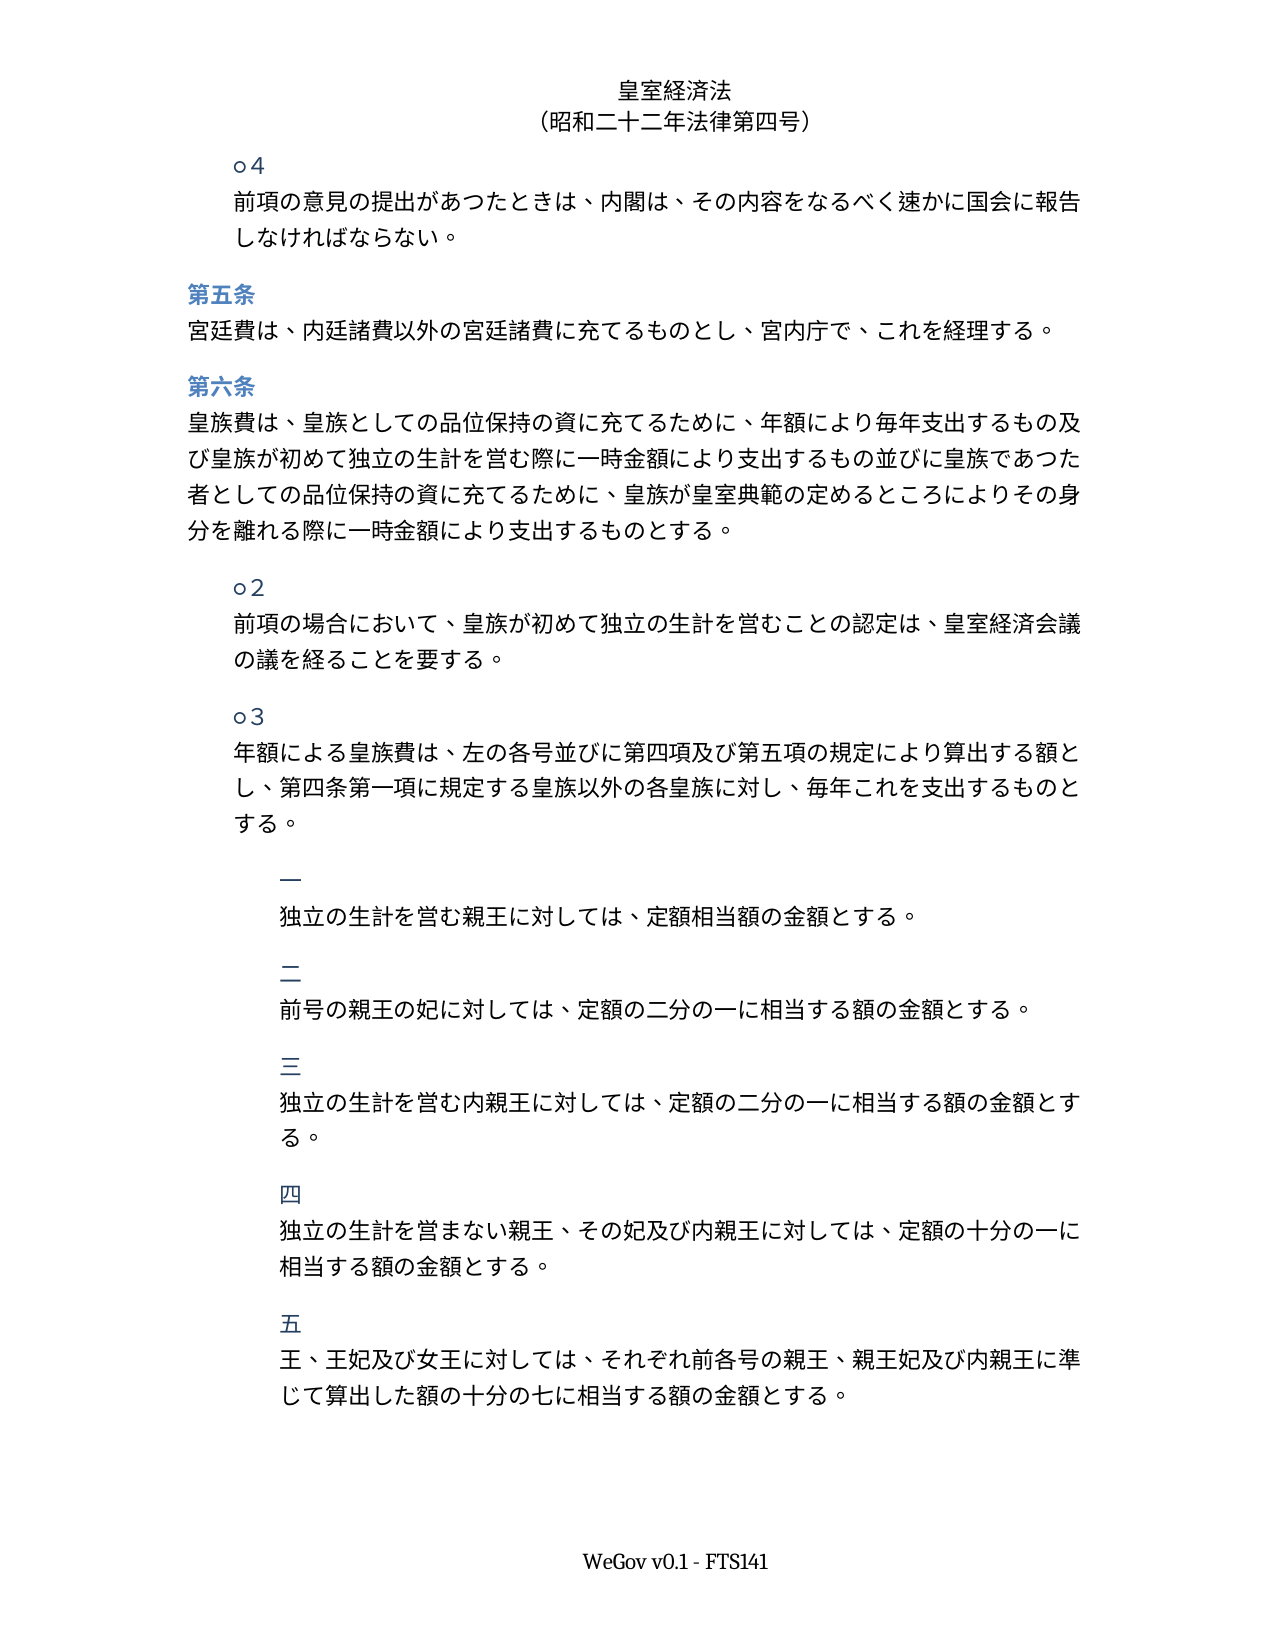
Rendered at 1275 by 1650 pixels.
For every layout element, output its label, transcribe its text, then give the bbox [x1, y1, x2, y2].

subtitle 五 [279, 1308, 1087, 1339]
text 独立の生計を営まない親王、その妃及び内親王に対しては、定額の十分の一に相当する額の金額とする。 [279, 1215, 1087, 1282]
text 前項の場合において、皇族が初めて独立の生計を営むことの認定は、皇室経済会議の議を経ることを要する。 [233, 608, 1087, 675]
text 年額による皇族費は、左の各号並びに第四項及び第五項の規定により算出する額とし、第四条第一項に規定する皇族以外の各皇族に対し、毎年これを支出するものとする。 [233, 736, 1087, 839]
text 独立の生計を営む親王に対しては、定額相当額の金額とする。 [279, 901, 1087, 932]
subtitle ○２ [233, 572, 1087, 603]
subtitle 一 [279, 865, 1087, 896]
subtitle 三 [279, 1051, 1087, 1082]
subtitle 第六条 [187, 371, 1087, 403]
subtitle 四 [279, 1179, 1087, 1210]
text 前号の親王の妃に対しては、定額の二分の一に相当する額の金額とする。 [279, 994, 1087, 1025]
text 独立の生計を営む内親王に対しては、定額の二分の一に相当する額の金額とする。 [279, 1086, 1087, 1154]
subtitle ○４ [233, 150, 1087, 181]
subtitle 二 [279, 958, 1087, 989]
text 宮廷費は、内廷諸費以外の宮廷諸費に充てるものとし、宮内庁で、これを経理する。 [187, 314, 1087, 346]
text 皇族費は、皇族としての品位保持の資に充てるために、年額により毎年支出するもの及び皇族が初めて独立の生計を営む際に一時金額により支出するもの並びに皇族であつた者としての品位保持の資に充てるために、皇族が皇室典範の定めるところによりその身分を離れる際に一時金額により支出するものとする。 [187, 407, 1087, 546]
text 前項の意見の提出があつたときは、内閣は、その内容をなるべく速かに国会に報告しなければならない。 [233, 186, 1087, 253]
subtitle ○３ [233, 701, 1087, 732]
text 王、王妃及び女王に対しては、それぞれ前各号の親王、親王妃及び内親王に準じて算出した額の十分の七に相当する額の金額とする。 [279, 1344, 1087, 1411]
subtitle 第五条 [187, 279, 1087, 310]
